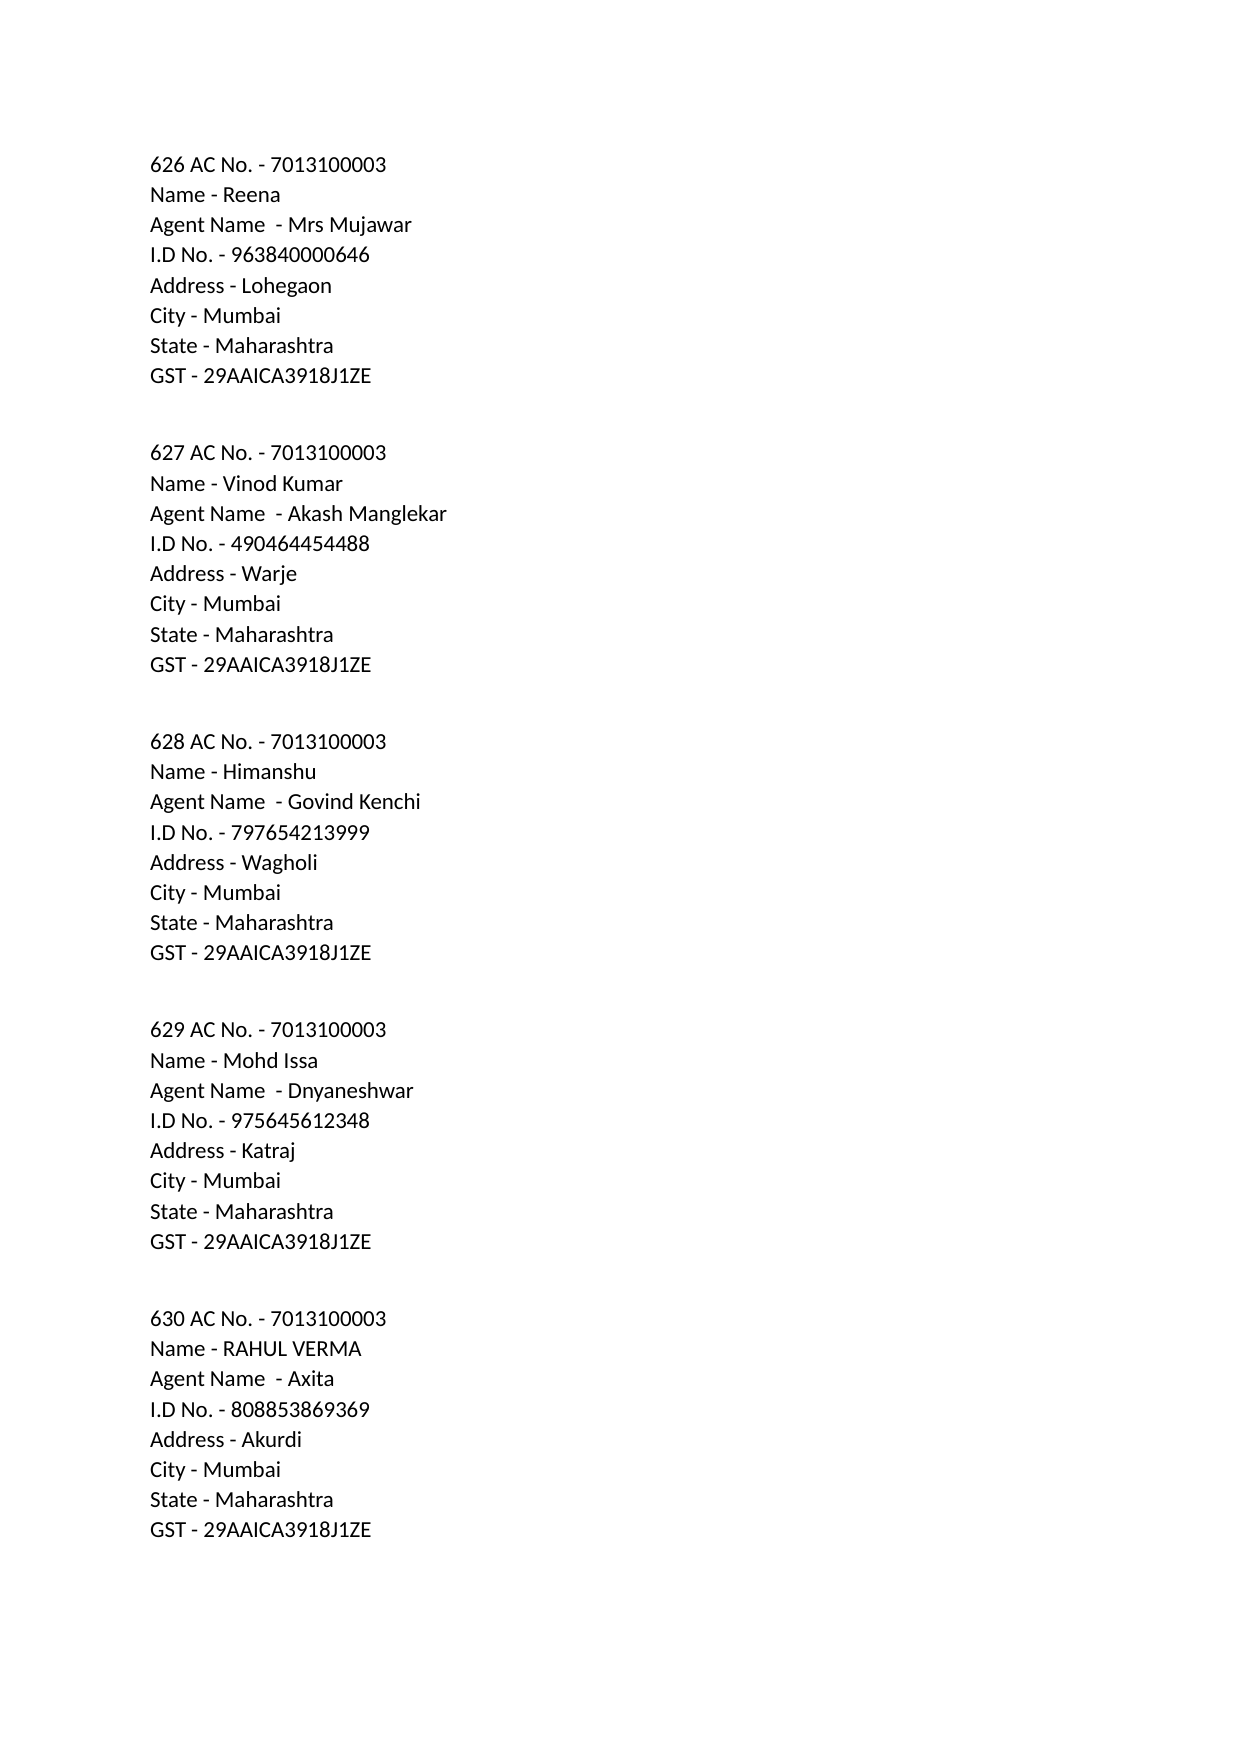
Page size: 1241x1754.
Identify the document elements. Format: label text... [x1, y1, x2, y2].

text 630 AC No. - 7013100003 Name - RAHUL VERMA Agent Name - Axita I.D No. - 808853869369 Address - Akurdi City - Mumbai State - Maharashtra GST - 29AAICA3918J1ZE [150, 1304, 1090, 1574]
text 628 AC No. - 7013100003 Name - Himanshu Agent Name - Govind Kenchi I.D No. - 797654213999 Address - Wagholi City - Mumbai State - Maharashtra GST - 29AAICA3918J1ZE [150, 727, 1090, 997]
text 627 AC No. - 7013100003 Name - Vinod Kumar Agent Name - Akash Manglekar I.D No. - 490464454488 Address - Warje City - Mumbai State - Maharashtra GST - 29AAICA3918J1ZE [150, 438, 1090, 708]
text 626 AC No. - 7013100003 Name - Reena Agent Name - Mrs Mujawar I.D No. - 963840000646 Address - Lohegaon City - Mumbai State - Maharashtra GST - 29AAICA3918J1ZE [150, 150, 1090, 420]
text 629 AC No. - 7013100003 Name - Mohd Issa Agent Name - Dnyaneshwar I.D No. - 975645612348 Address - Katraj City - Mumbai State - Maharashtra GST - 29AAICA3918J1ZE [150, 1016, 1090, 1285]
